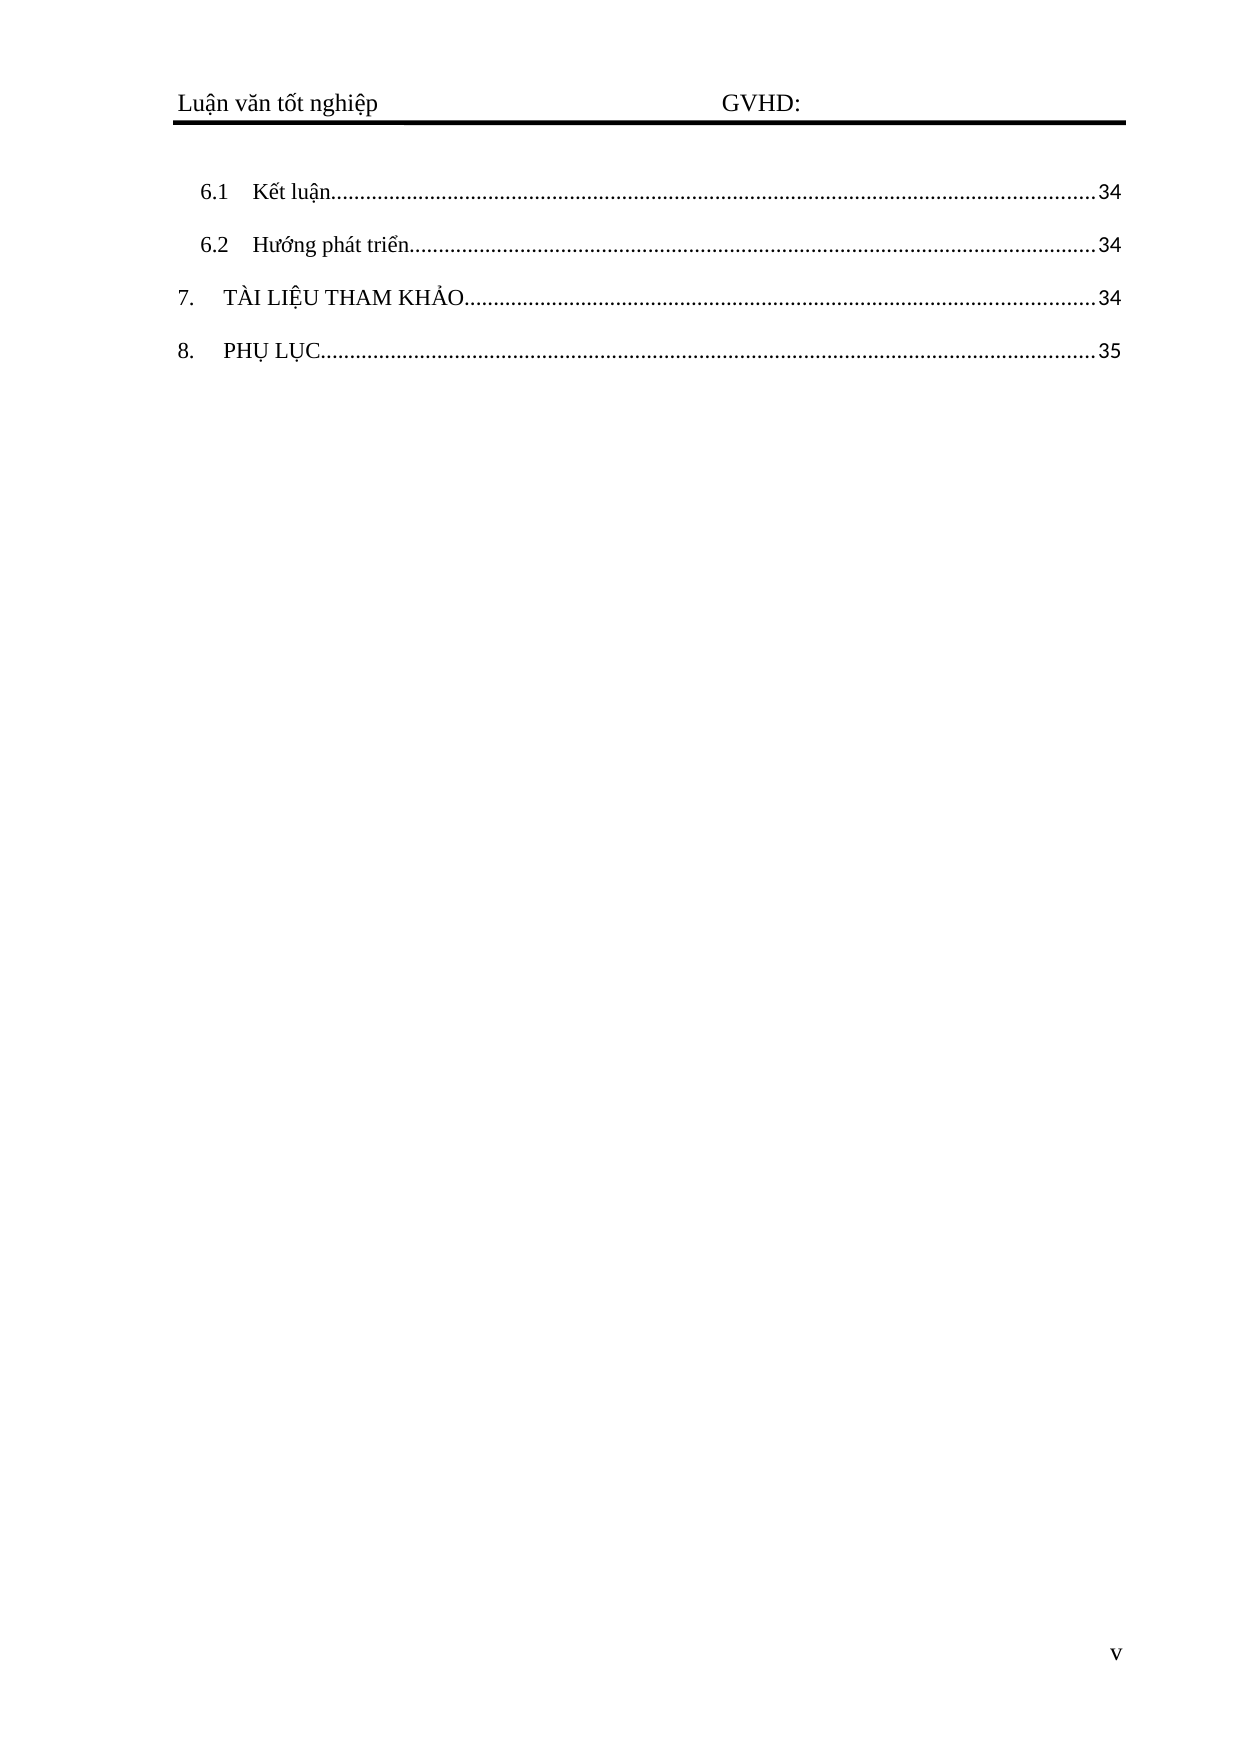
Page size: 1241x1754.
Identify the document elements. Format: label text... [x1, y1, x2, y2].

text 6.2 Hướng phát triển 34 [200, 230, 1122, 258]
text 8. PHỤ LỤC 35 [177, 336, 1122, 364]
text 7. TÀI LIỆU THAM KHẢO 34 [177, 283, 1122, 311]
text 6.1 Kết luận 34 [200, 177, 1122, 205]
